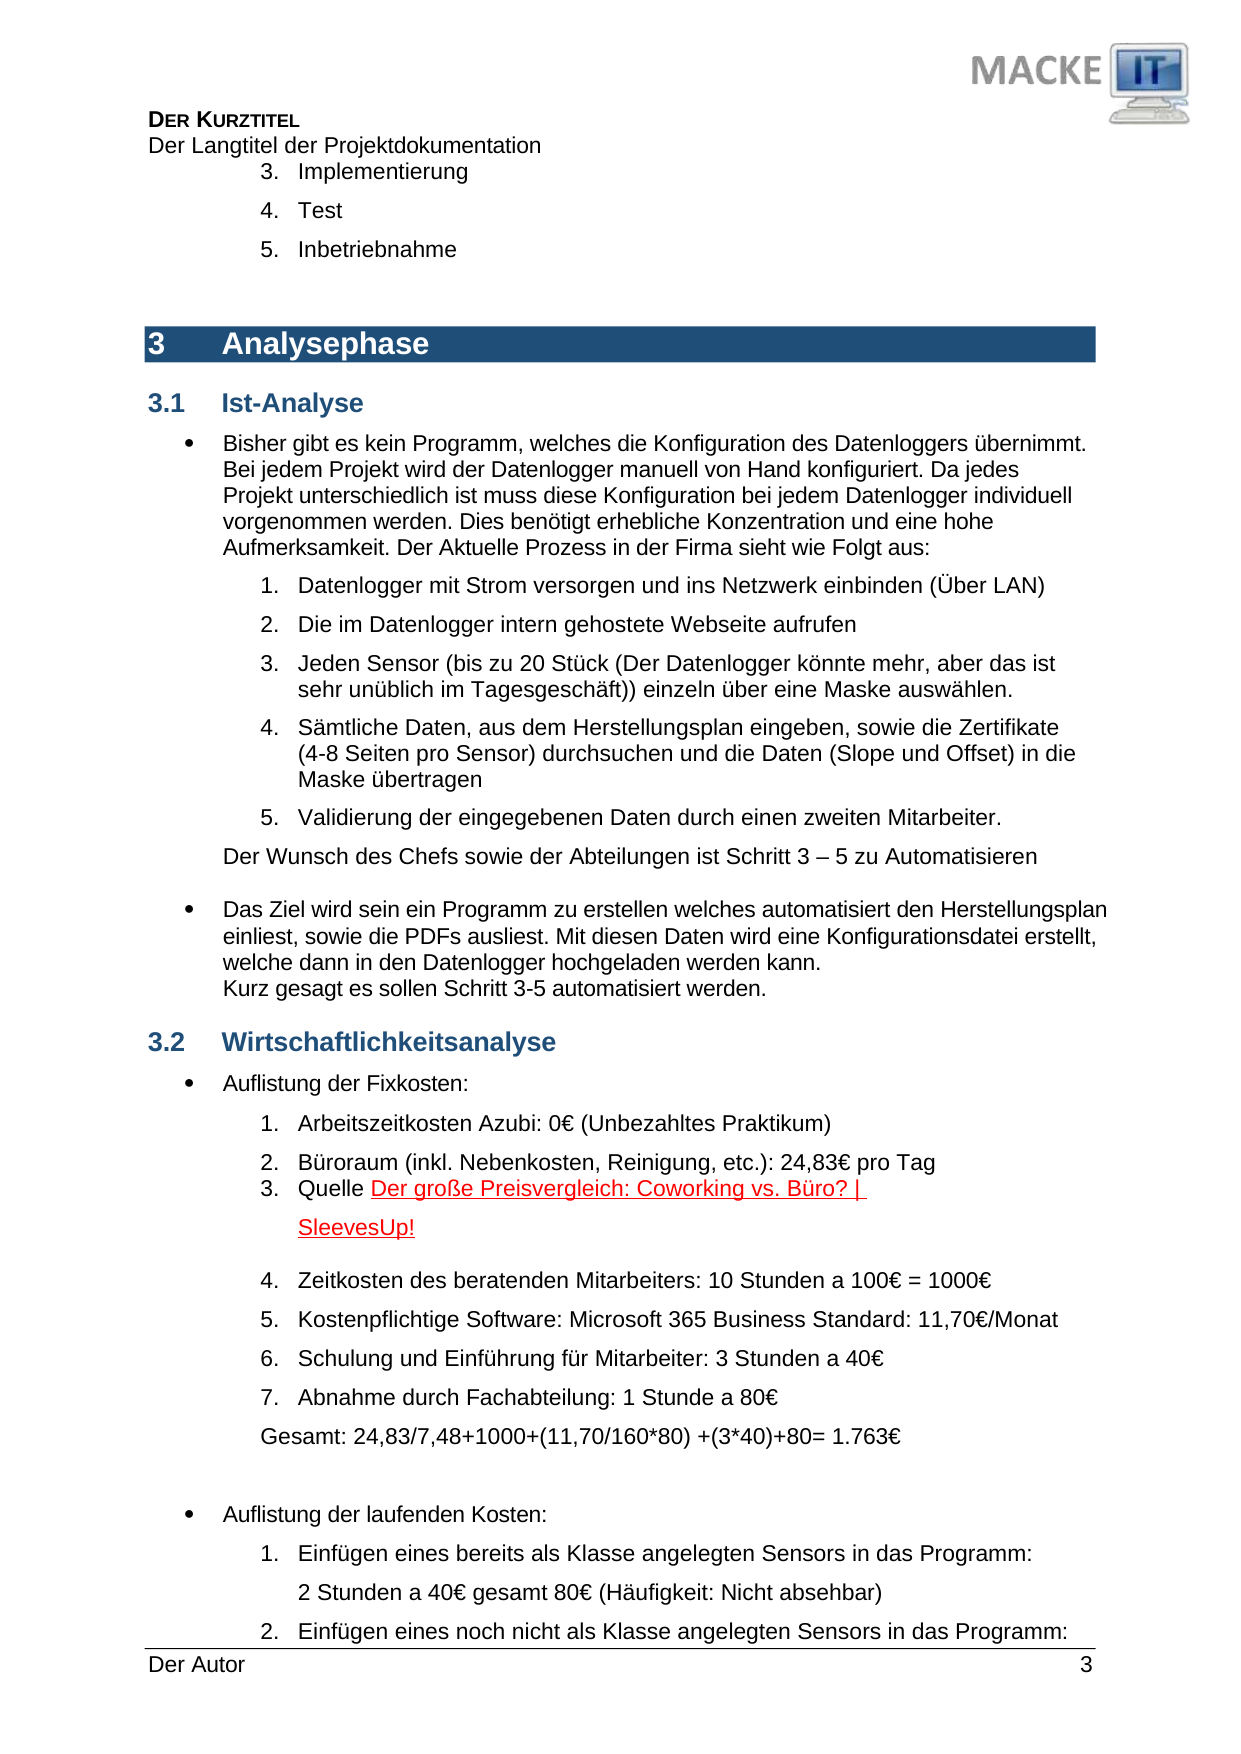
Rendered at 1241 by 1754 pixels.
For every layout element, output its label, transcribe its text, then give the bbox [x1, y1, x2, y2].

list Datenlogger mit Strom versorgen und ins Netzwerk einbinden (Über LAN) [260, 573, 1092, 599]
text Gesamt: 24,83/7,48+1000+(11,70/160*80) +(3*40)+80= 1.763€ [260, 1423, 1117, 1449]
list Kostenpflichtige Software: Microsoft 365 Business Standard: 11,70€/Monat [260, 1306, 1117, 1332]
list Jeden Sensor (bis zu 20 Stück (Der Datenlogger könnte mehr, aber das ist sehr unüblich im Tagesgeschäft)) einzeln über eine Maske auswählen. [260, 651, 1092, 702]
list Schulung und Einführung für Mitarbeiter: 3 Stunden a 40€ [260, 1345, 1117, 1371]
list Einfügen eines noch nicht als Klasse angelegten Sensors in das Programm: [260, 1618, 1117, 1644]
list Test [260, 197, 1092, 223]
list Validierung der eingegebenen Daten durch einen zweiten Mitarbeiter. [260, 805, 1092, 831]
list Inbetriebnahme [260, 236, 1092, 262]
text Der Wunsch des Chefs sowie der Abteilungen ist Schritt 3 – 5 zu Automatisieren [125, 844, 1092, 870]
picture [972, 42, 1191, 125]
list Einfügen eines bereits als Klasse angelegten Sensors in das Programm: [260, 1540, 1117, 1566]
list Zeitkosten des beratenden Mitarbeiters: 10 Stunden a 100€ = 1000€ [260, 1267, 1117, 1293]
list Die im Datenlogger intern gehostete Webseite aufrufen [260, 612, 1092, 638]
list Implementierung [260, 158, 1092, 185]
list Bisher gibt es kein Programm, welches die Konfiguration des Datenloggers übernimmt. Bei jedem Projekt wird der Datenlogger manuell von Hand konfiguriert. Da jedes Projekt unterschiedlich ist muss diese Konfiguration bei jedem Datenlogger individuell vorgenommen werden. Dies benötigt erhebliche Konzentration und eine hohe Aufmerksamkeit. Der Aktuelle Prozess in der Firma sieht wie Folgt aus: [185, 431, 1092, 560]
list Auflistung der laufenden Kosten: [185, 1501, 1117, 1527]
list Quelle Der große Preisvergleich: Coworking vs. Büro? | SleevesUp! [260, 1175, 969, 1241]
subtitle Ist-Analyse [148, 348, 1117, 418]
list Abnahme durch Fachabteilung: 1 Stunde a 80€ [260, 1384, 1117, 1410]
list Sämtliche Daten, aus dem Herstellungsplan eingeben, sowie die Zertifikate (4-8 Seiten pro Sensor) durchsuchen und die Daten (Slope und Offset) in die Maske übertragen [260, 715, 1092, 792]
list Das Ziel wird sein ein Programm zu erstellen welches automatisiert den Herstellungsplan einliest, sowie die PDFs ausliest. Mit diesen Daten wird eine Konfigurationsdatei erstellt, welche dann in den Datenlogger hochgeladen werden kann. [185, 896, 1117, 975]
list Arbeitszeitkosten Azubi: 0€ (Unbezahltes Praktikum) [260, 1109, 1117, 1136]
list Auflistung der Fixkosten: [185, 1070, 1117, 1097]
list Kurz gesagt es sollen Schritt 3-5 automatisiert werden. [223, 975, 1117, 1002]
subtitle Wirtschaftlichkeitsanalyse [148, 1026, 1117, 1058]
list 2 Stunden a 40€ gesamt 80€ (Häufigkeit: Nicht absehbar) [298, 1579, 1117, 1605]
list Büroraum (inkl. Nebenkosten, Reinigung, etc.): 24,83€ pro Tag [260, 1148, 1117, 1175]
